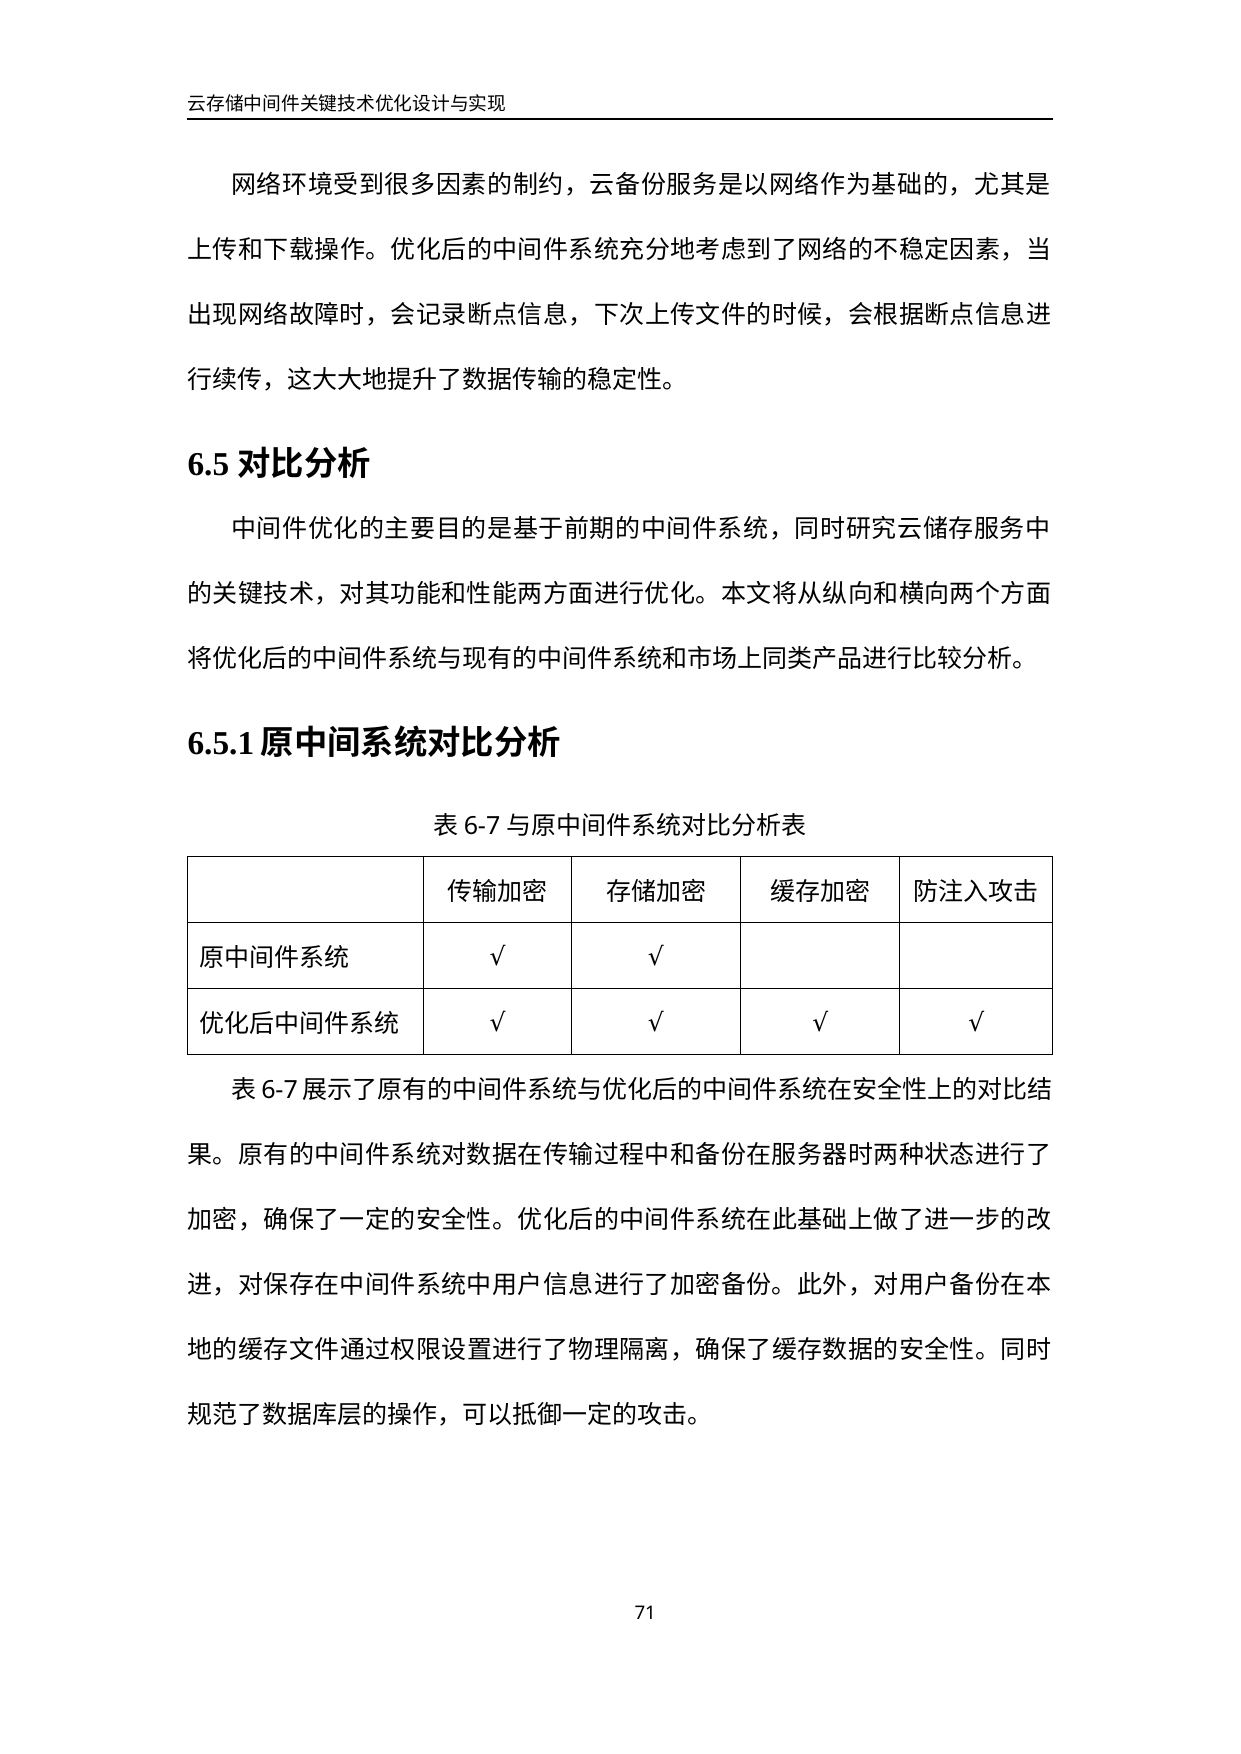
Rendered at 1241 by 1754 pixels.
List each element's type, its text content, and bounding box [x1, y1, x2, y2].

table_cell √ [572, 923, 740, 988]
table_cell 优化后中间件系统 [188, 989, 423, 1054]
table_header 传输加密 [424, 857, 571, 922]
table_header 存储加密 [572, 857, 740, 922]
text 表6-7展示了原有的中间件系统与优化后的中间件系统在安全性上的对比结果。原有的中间件系统对数据在传输过程中和备份在服务器时两种状态进行了加密，确保了一定的安全性。优化后的中间件系统在此基础上做了进一步的改进，对保存在中间件系统中用户信息进行了加密备份。此外，对用户备份在本地的缓存文件通过权限设置进行了物理隔离，确保了缓存数据的安全性。同时，规范了数据库层的操作，可以抵御一定的攻击。 [187, 1055, 1053, 1445]
text 表6-7 与原中间件系统对比分析表 [187, 791, 1053, 856]
table_cell 原中间件系统 [188, 923, 423, 988]
table_cell √ [424, 923, 571, 988]
table_header 缓存加密 [741, 857, 899, 922]
text 中间件优化的主要目的是基于前期的中间件系统，同时研究云储存服务中的关键技术，对其功能和性能两方面进行优化。本文将从纵向和横向两个方面，将优化后的中间件系统与现有的中间件系统和市场上同类产品进行比较分析。 [187, 494, 1053, 689]
table_cell [900, 923, 1052, 988]
table_cell [741, 923, 899, 988]
table_header [188, 857, 423, 922]
table_cell √ [741, 989, 899, 1054]
table_cell √ [424, 989, 571, 1054]
table_cell √ [572, 989, 740, 1054]
table_cell √ [900, 989, 1052, 1054]
text 网络环境受到很多因素的制约，云备份服务是以网络作为基础的，尤其是上传和下载操作。优化后的中间件系统充分地考虑到了网络的不稳定因素，当出现网络故障时，会记录断点信息，下次上传文件的时候，会根据断点信息进行续传，这大大地提升了数据传输的稳定性。 [187, 150, 1053, 410]
subtitle 6.5 对比 [187, 429, 1053, 494]
subtitle 6.5.1原中间系统对比分析 [187, 707, 1053, 772]
table_header 防注入攻击 [900, 857, 1052, 922]
